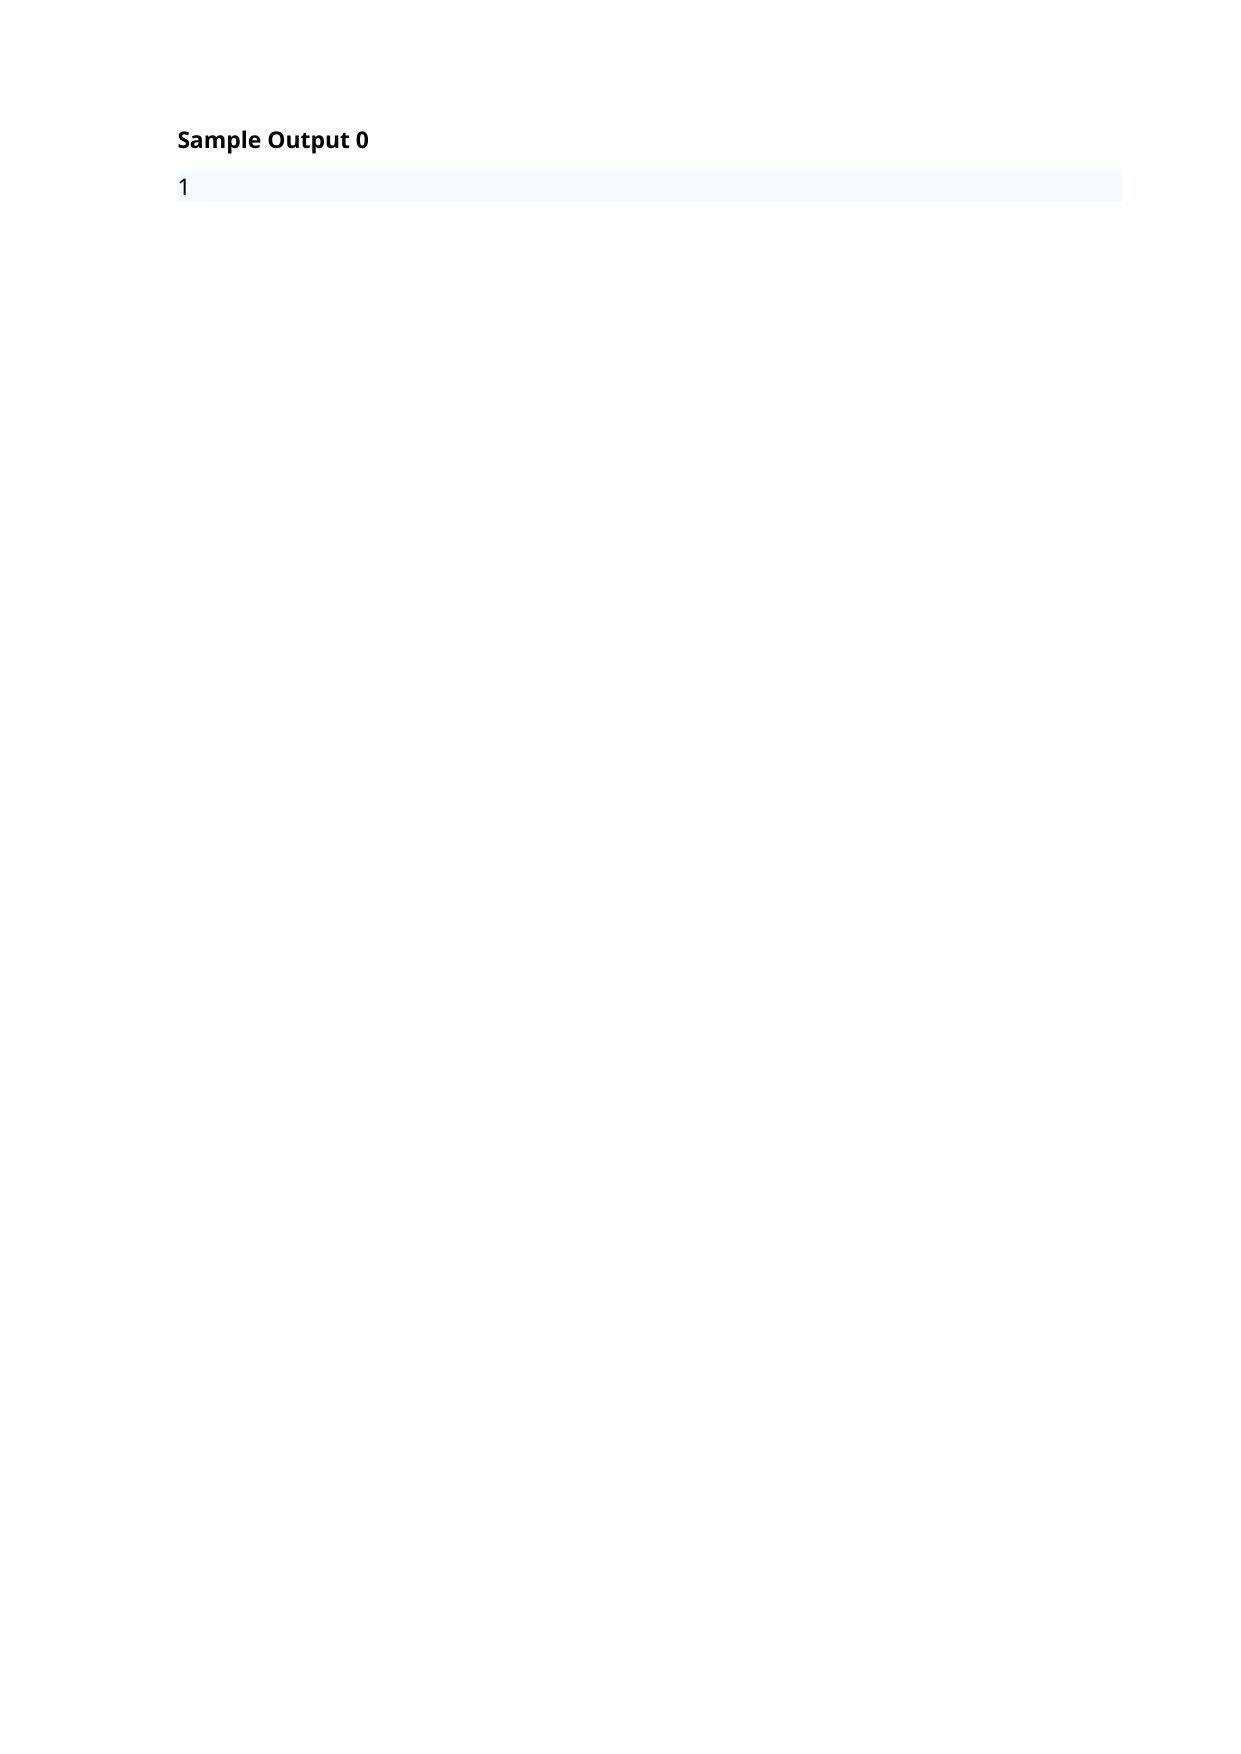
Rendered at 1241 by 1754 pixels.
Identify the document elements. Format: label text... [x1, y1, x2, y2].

text 1 [177, 171, 1122, 202]
text Sample Output 0 [177, 118, 1122, 156]
